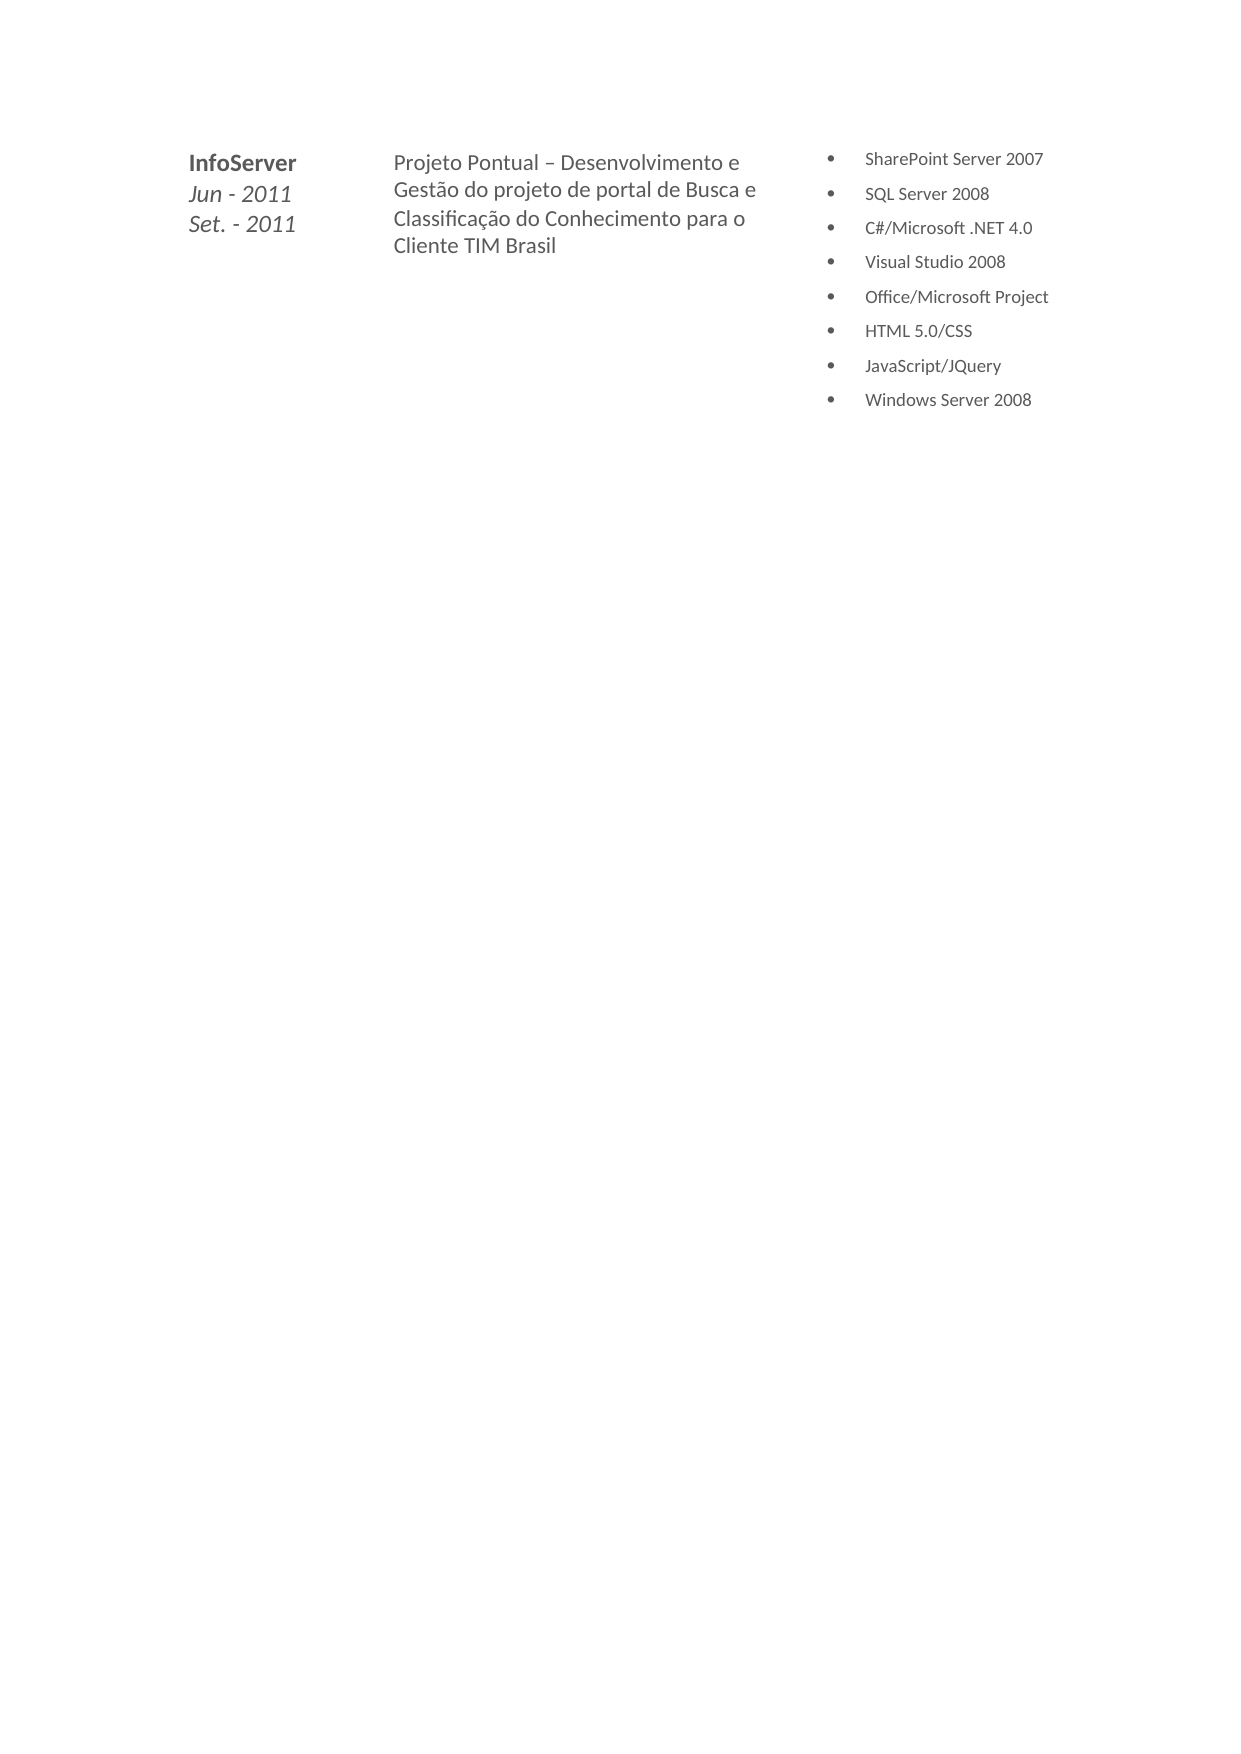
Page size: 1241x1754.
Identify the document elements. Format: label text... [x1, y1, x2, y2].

table_cell SharePoint Server 2007 SQL Server 2008 C#/Microsoft .NET 4.0 Visual Studio 2008 Office/Microsoft Project HTML 5.0/CSS JavaScript/JQuery Windows Server 2008 [779, 148, 1086, 424]
table_cell InfoServer Jun - 2011 Set. - 2011 [177, 148, 382, 424]
table_cell Projeto Pontual – Desenvolvimento e Gestão do projeto de portal de Busca e Classificação do Conhecimento para o Cliente TIM Brasil [382, 148, 779, 424]
